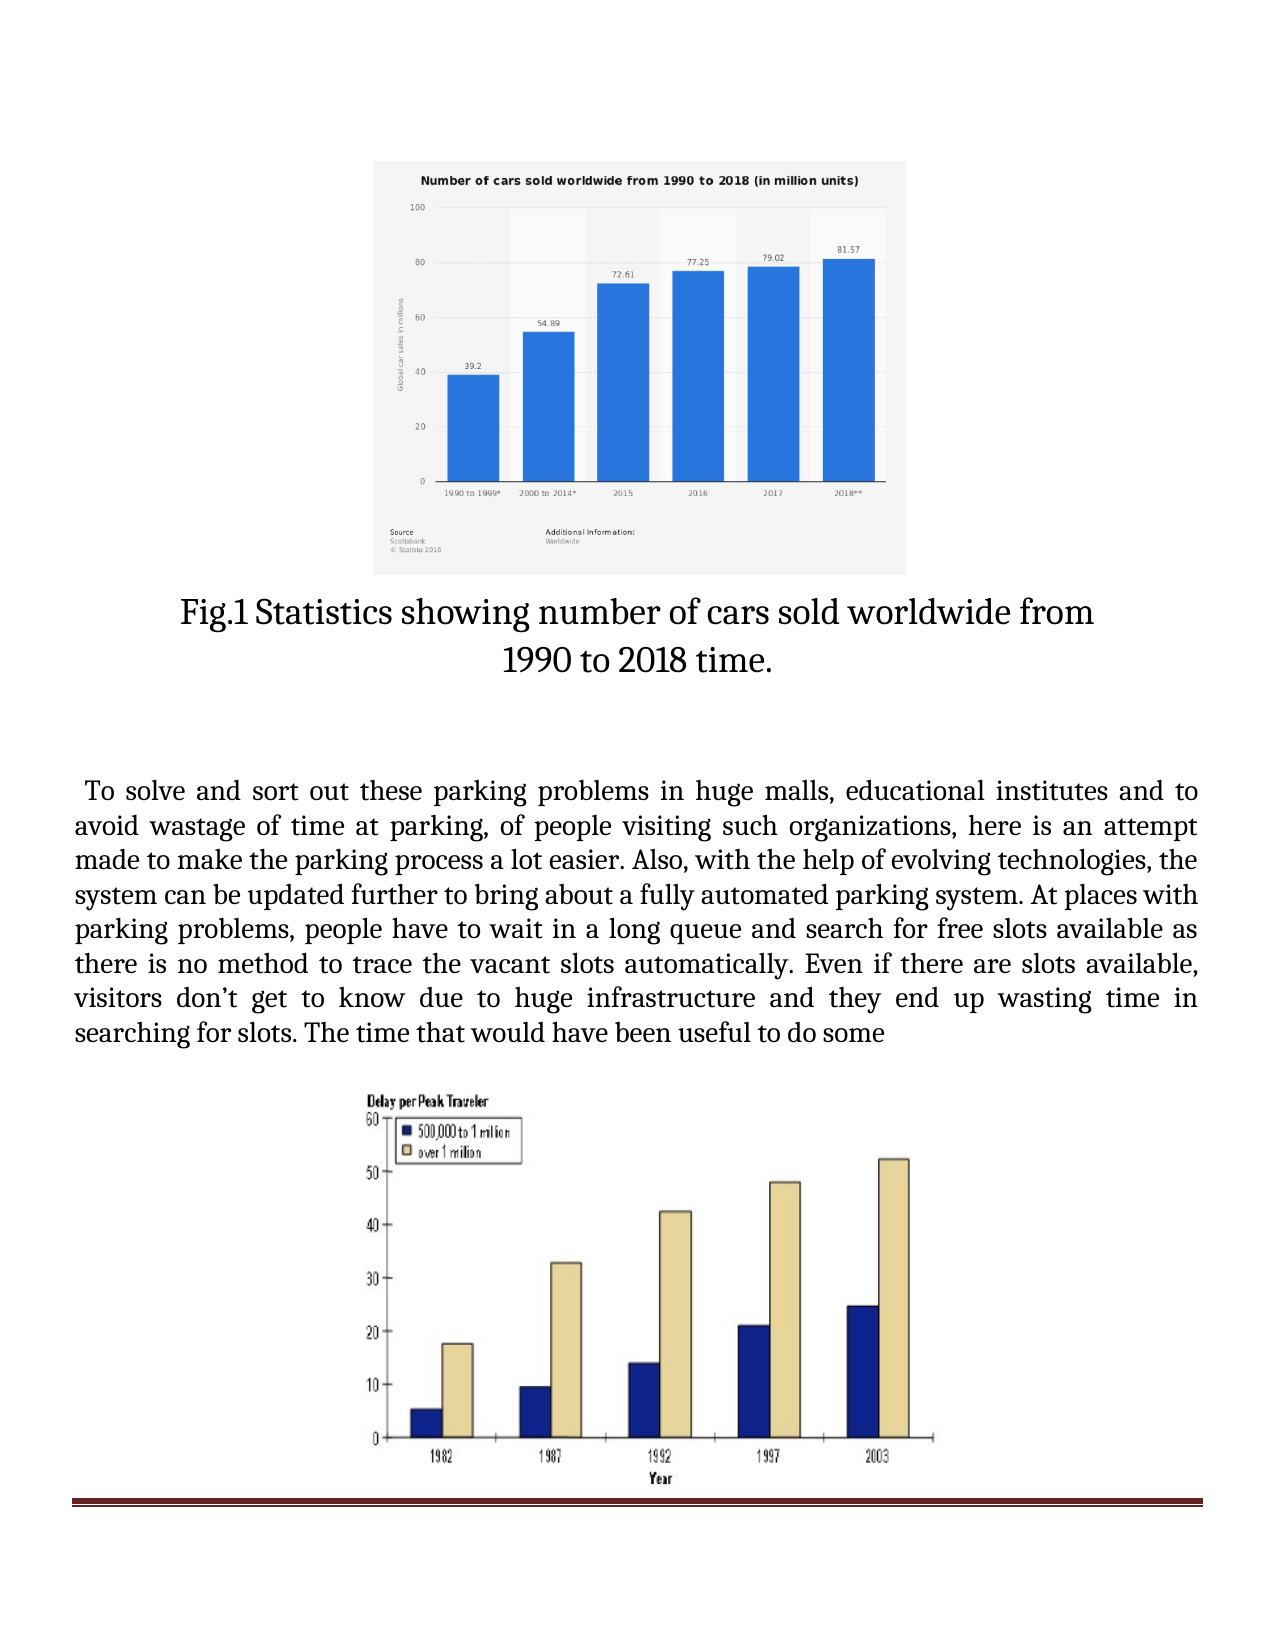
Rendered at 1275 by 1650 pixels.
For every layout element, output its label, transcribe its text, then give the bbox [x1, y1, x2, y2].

picture [322, 1066, 957, 1490]
text To solve and sort out these parking problems in huge malls, educational institutes and to avoid wastage of time at parking, of people visiting such organizations, here is an attempt made to make the parking process a lot easier. Also, with the help of evolving technologies, the system can be updated further to bring about a fully automated parking system. At places with parking problems, people have to wait in a long queue and search for free slots available as there is no method to trace the vacant slots automatically. Even if there are slots available, visitors don’t get to know due to huge infrastructure and they end up wasting time in searching for slots. The time that would have been useful to do some [73, 774, 1200, 1049]
text Fig.1 Statistics showing number of cars sold worldwide from 1990 to 2018 time. [149, 591, 1125, 681]
picture [372, 161, 907, 575]
